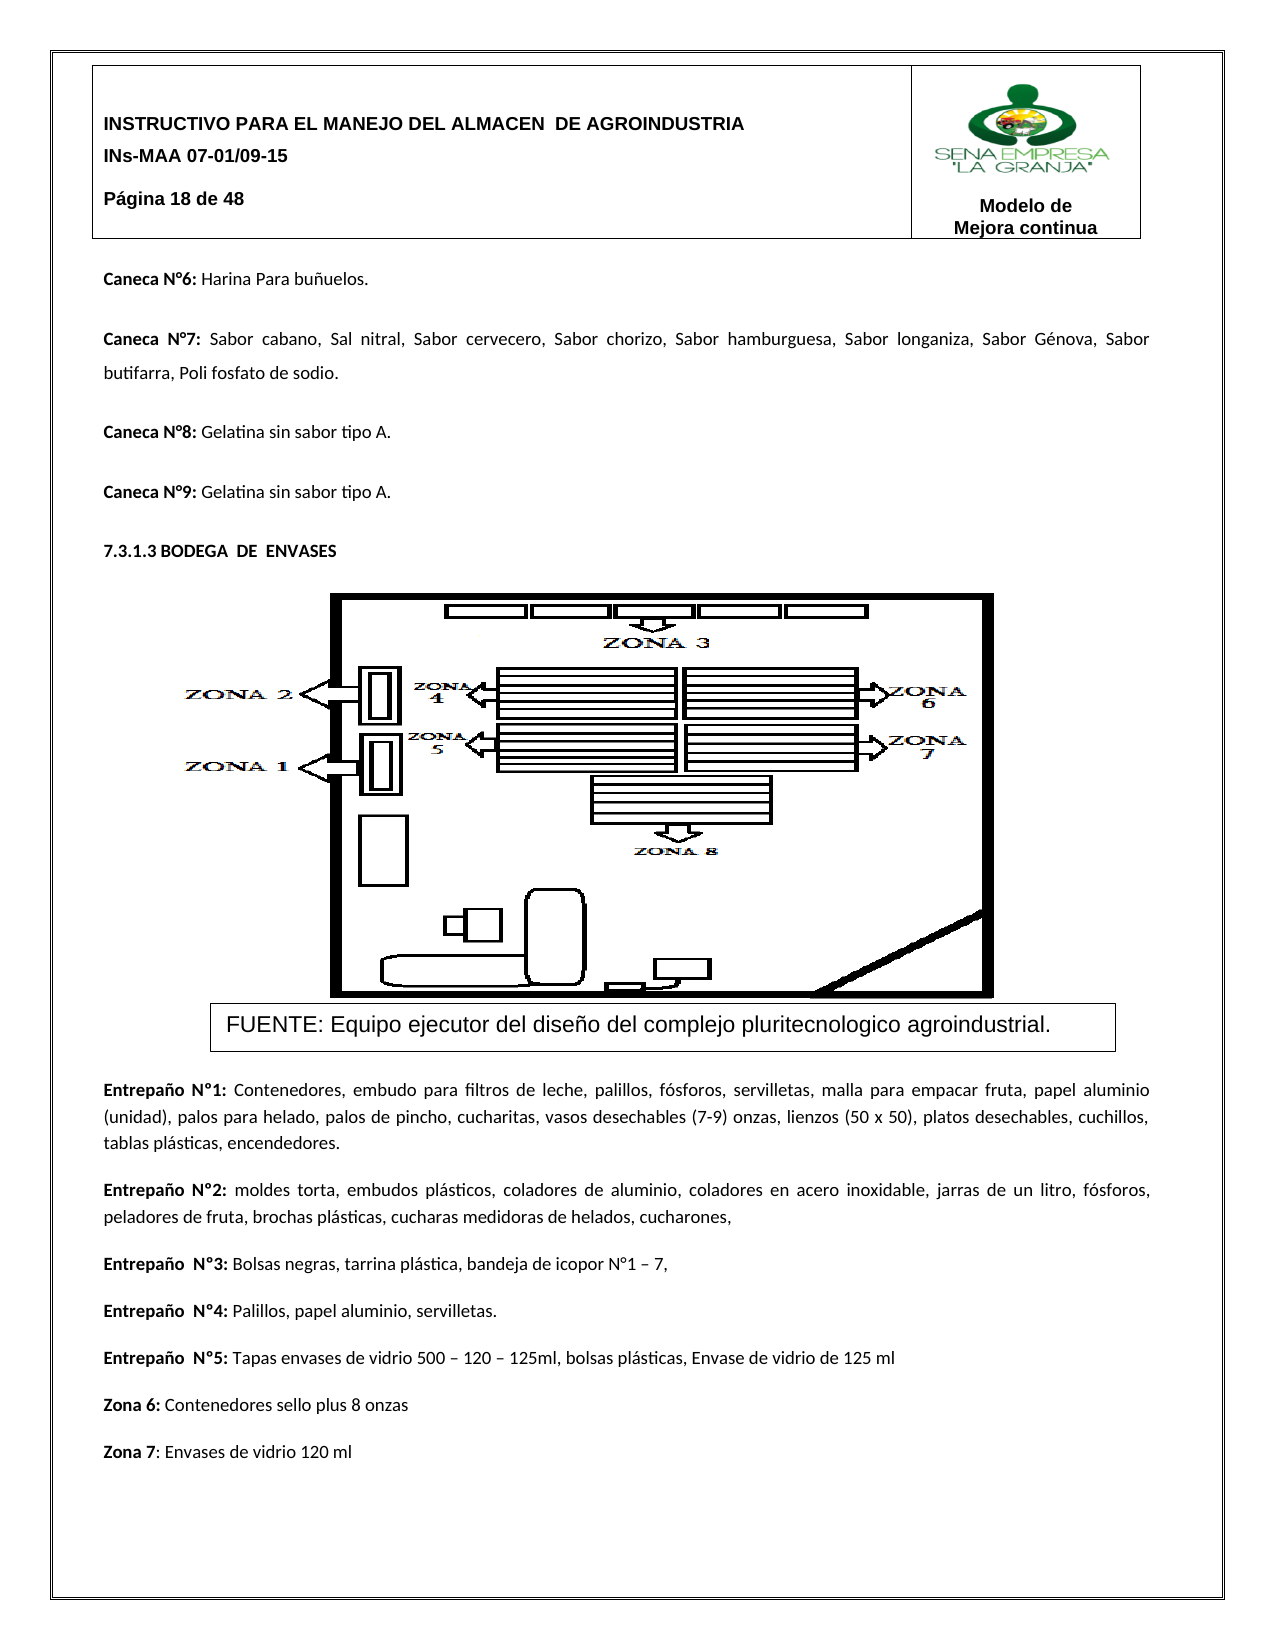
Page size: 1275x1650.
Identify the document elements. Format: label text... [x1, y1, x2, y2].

picture [933, 79, 1114, 178]
text Entrepaño Nº2: moldes torta, embudos plásticos, coladores de aluminio, coladores en acero inoxidable, jarras de un litro, fósforos, peladores de fruta, brochas plásticas, cucharas medidoras de helados, cucharones, [103, 1178, 1152, 1228]
text Zona 6: Contenedores sello plus 8 onzas [103, 1393, 1152, 1416]
text Caneca N°6: Harina Para buñuelos. [103, 267, 1152, 290]
text Entrepaño Nº4: Palillos, papel aluminio, servilletas. [103, 1299, 1152, 1322]
text Zona 7: Envases de vidrio 120 ml [103, 1441, 1152, 1464]
text Entrepaño Nº3: Bolsas negras, tarrina plástica, bandeja de icopor N°1 – 7, [103, 1252, 1152, 1275]
text Caneca N°9: Gelatina sin sabor tipo A. [103, 480, 1152, 503]
text Caneca N°8: Gelatina sin sabor tipo A. [103, 421, 1152, 443]
text 7.3.1.3 BODEGA DE ENVASES [103, 539, 1152, 562]
text Entrepaño Nº1: Contenedores, embudo para filtros de leche, palillos, fósforos, servilletas, malla para empacar fruta, papel aluminio (unidad), palos para helado, palos de pincho, cucharitas, vasos desechables (7-9) onzas, lienzos (50 x 50), platos desechables, cuchillos, tablas plásticas, encendedores. [103, 1078, 1152, 1154]
text Caneca N°7: Sabor cabano, Sal nitral, Sabor cervecero, Sabor chorizo, Sabor hamburguesa, Sabor longaniza, Sabor Génova, Sabor butifarra, Poli fosfato de sodio. [103, 327, 1152, 384]
text Entrepaño Nº5: Tapas envases de vidrio 500 – 120 – 125ml, bolsas plásticas, Envase de vidrio de 125 ml [103, 1346, 1152, 1369]
